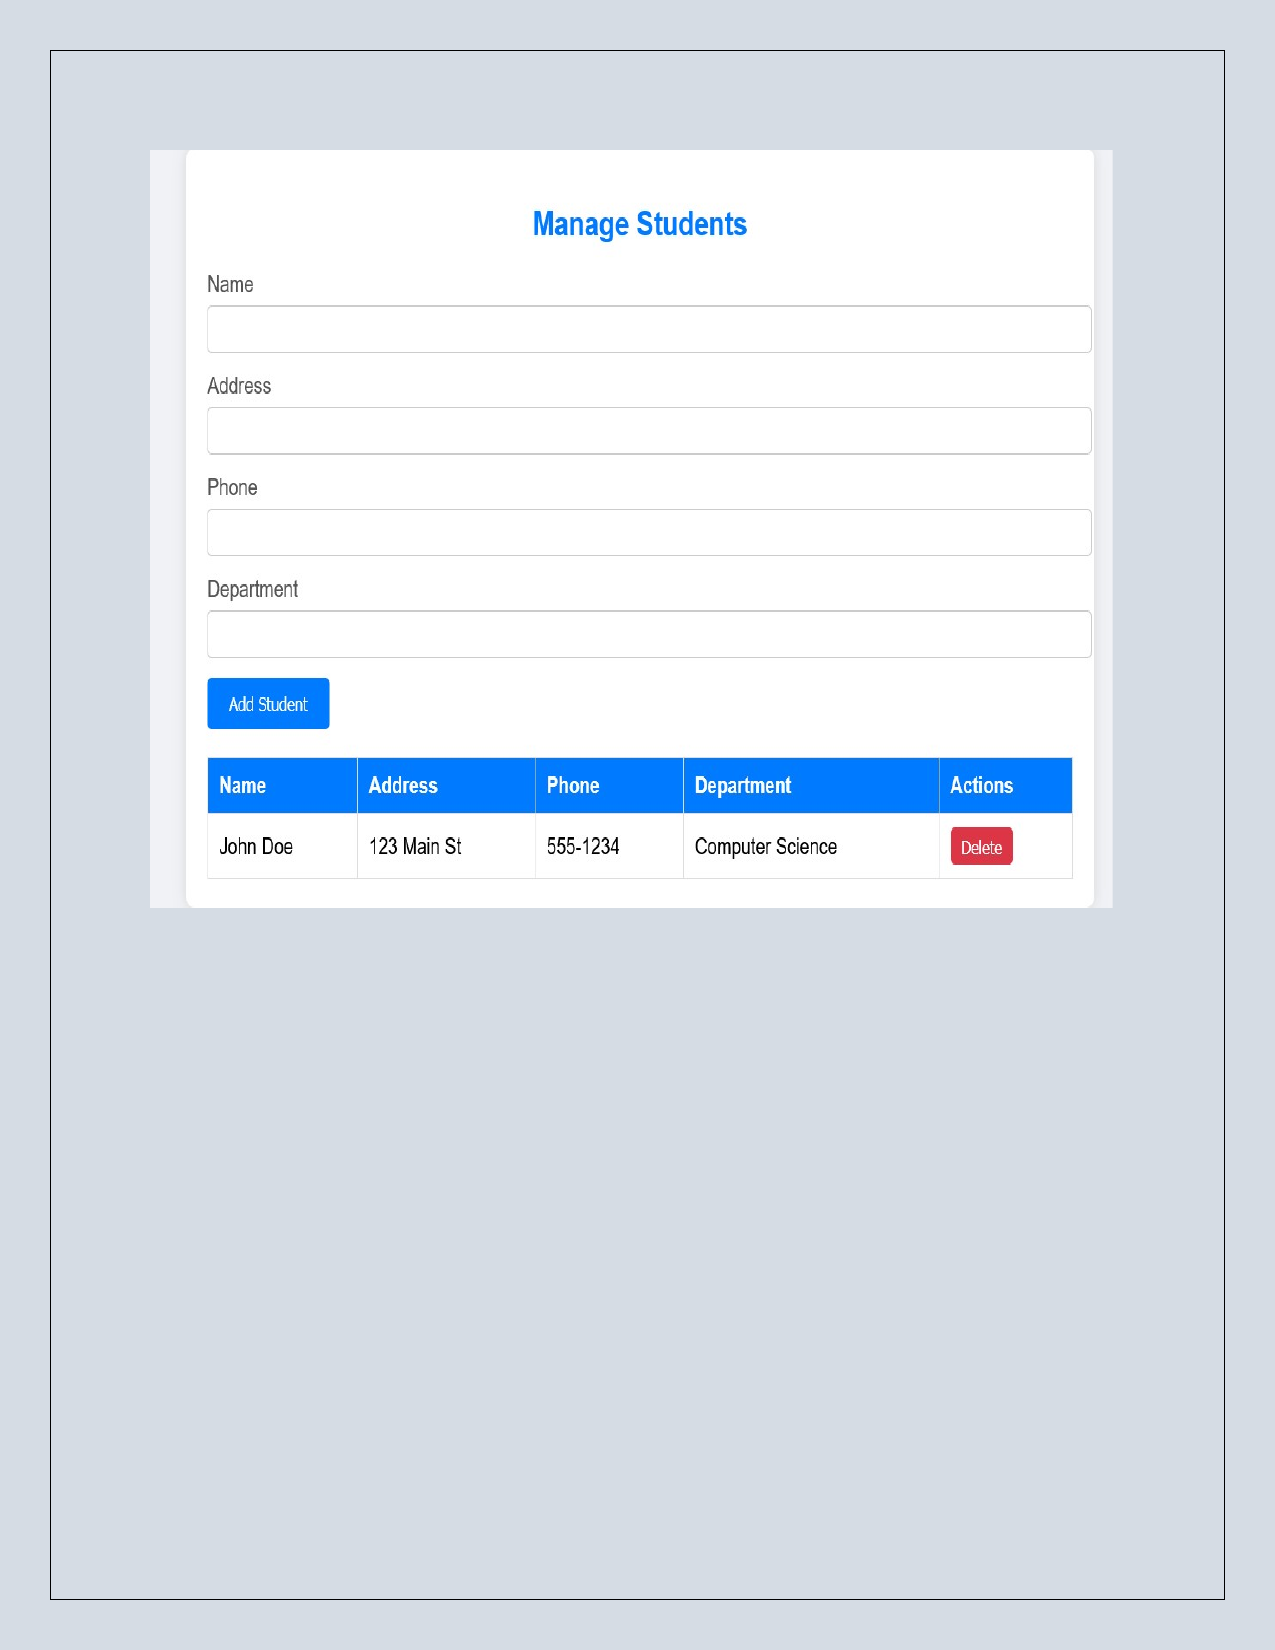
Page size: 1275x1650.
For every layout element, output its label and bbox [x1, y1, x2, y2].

picture [150, 150, 1113, 908]
